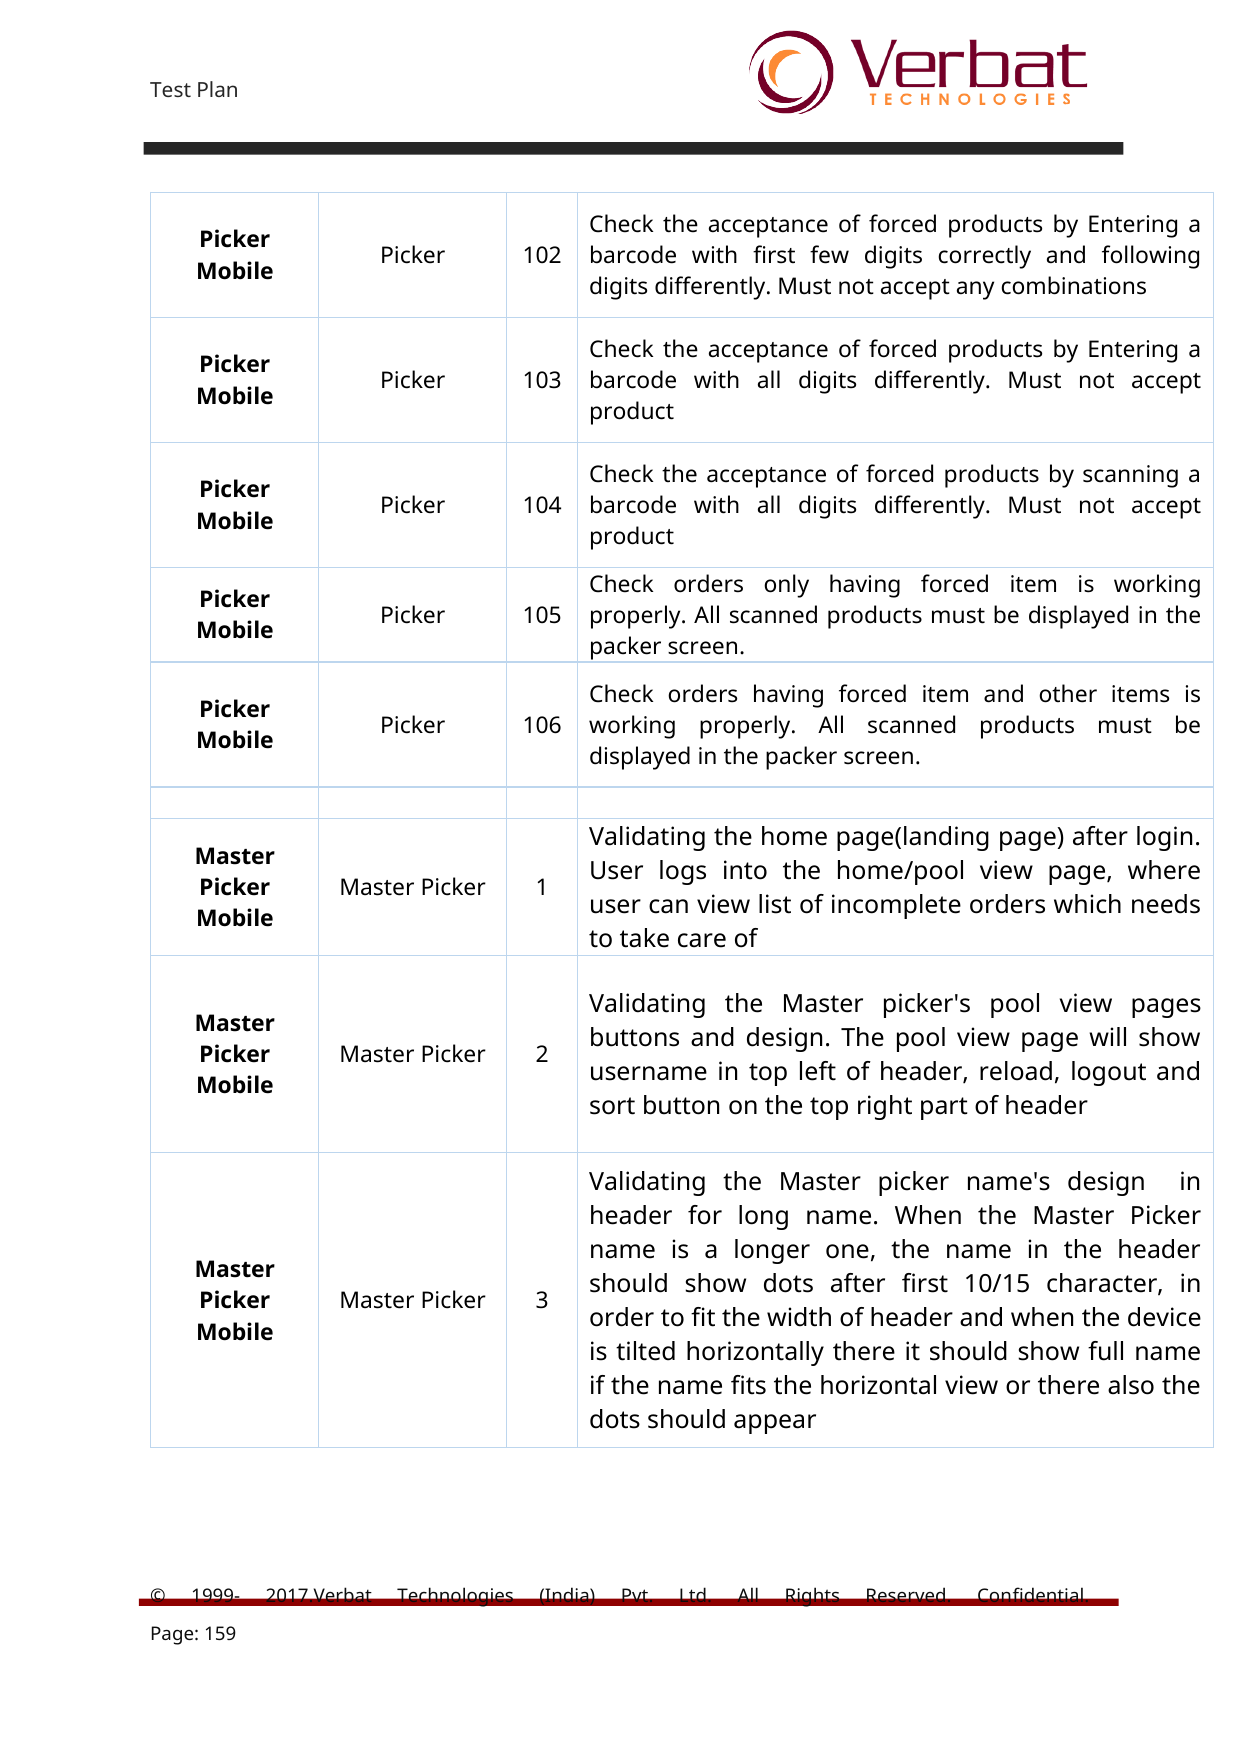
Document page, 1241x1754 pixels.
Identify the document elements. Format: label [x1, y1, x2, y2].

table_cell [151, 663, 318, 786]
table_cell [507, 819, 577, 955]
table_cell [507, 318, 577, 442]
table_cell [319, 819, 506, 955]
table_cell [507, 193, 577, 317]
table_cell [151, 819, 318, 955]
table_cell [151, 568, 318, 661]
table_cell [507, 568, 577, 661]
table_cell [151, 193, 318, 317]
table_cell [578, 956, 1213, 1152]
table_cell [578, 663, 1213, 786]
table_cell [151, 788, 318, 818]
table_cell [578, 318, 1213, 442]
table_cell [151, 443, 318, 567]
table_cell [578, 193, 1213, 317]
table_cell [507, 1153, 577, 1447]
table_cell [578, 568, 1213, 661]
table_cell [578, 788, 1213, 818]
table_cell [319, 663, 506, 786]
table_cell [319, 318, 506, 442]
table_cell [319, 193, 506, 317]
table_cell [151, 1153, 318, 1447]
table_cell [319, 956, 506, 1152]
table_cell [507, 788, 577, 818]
picture [745, 26, 1089, 114]
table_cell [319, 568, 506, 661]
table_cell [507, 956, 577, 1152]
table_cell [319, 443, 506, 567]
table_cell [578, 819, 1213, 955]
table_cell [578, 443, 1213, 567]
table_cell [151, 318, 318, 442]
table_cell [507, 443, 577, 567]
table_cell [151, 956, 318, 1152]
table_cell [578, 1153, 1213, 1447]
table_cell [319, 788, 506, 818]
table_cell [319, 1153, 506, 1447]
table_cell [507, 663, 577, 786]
